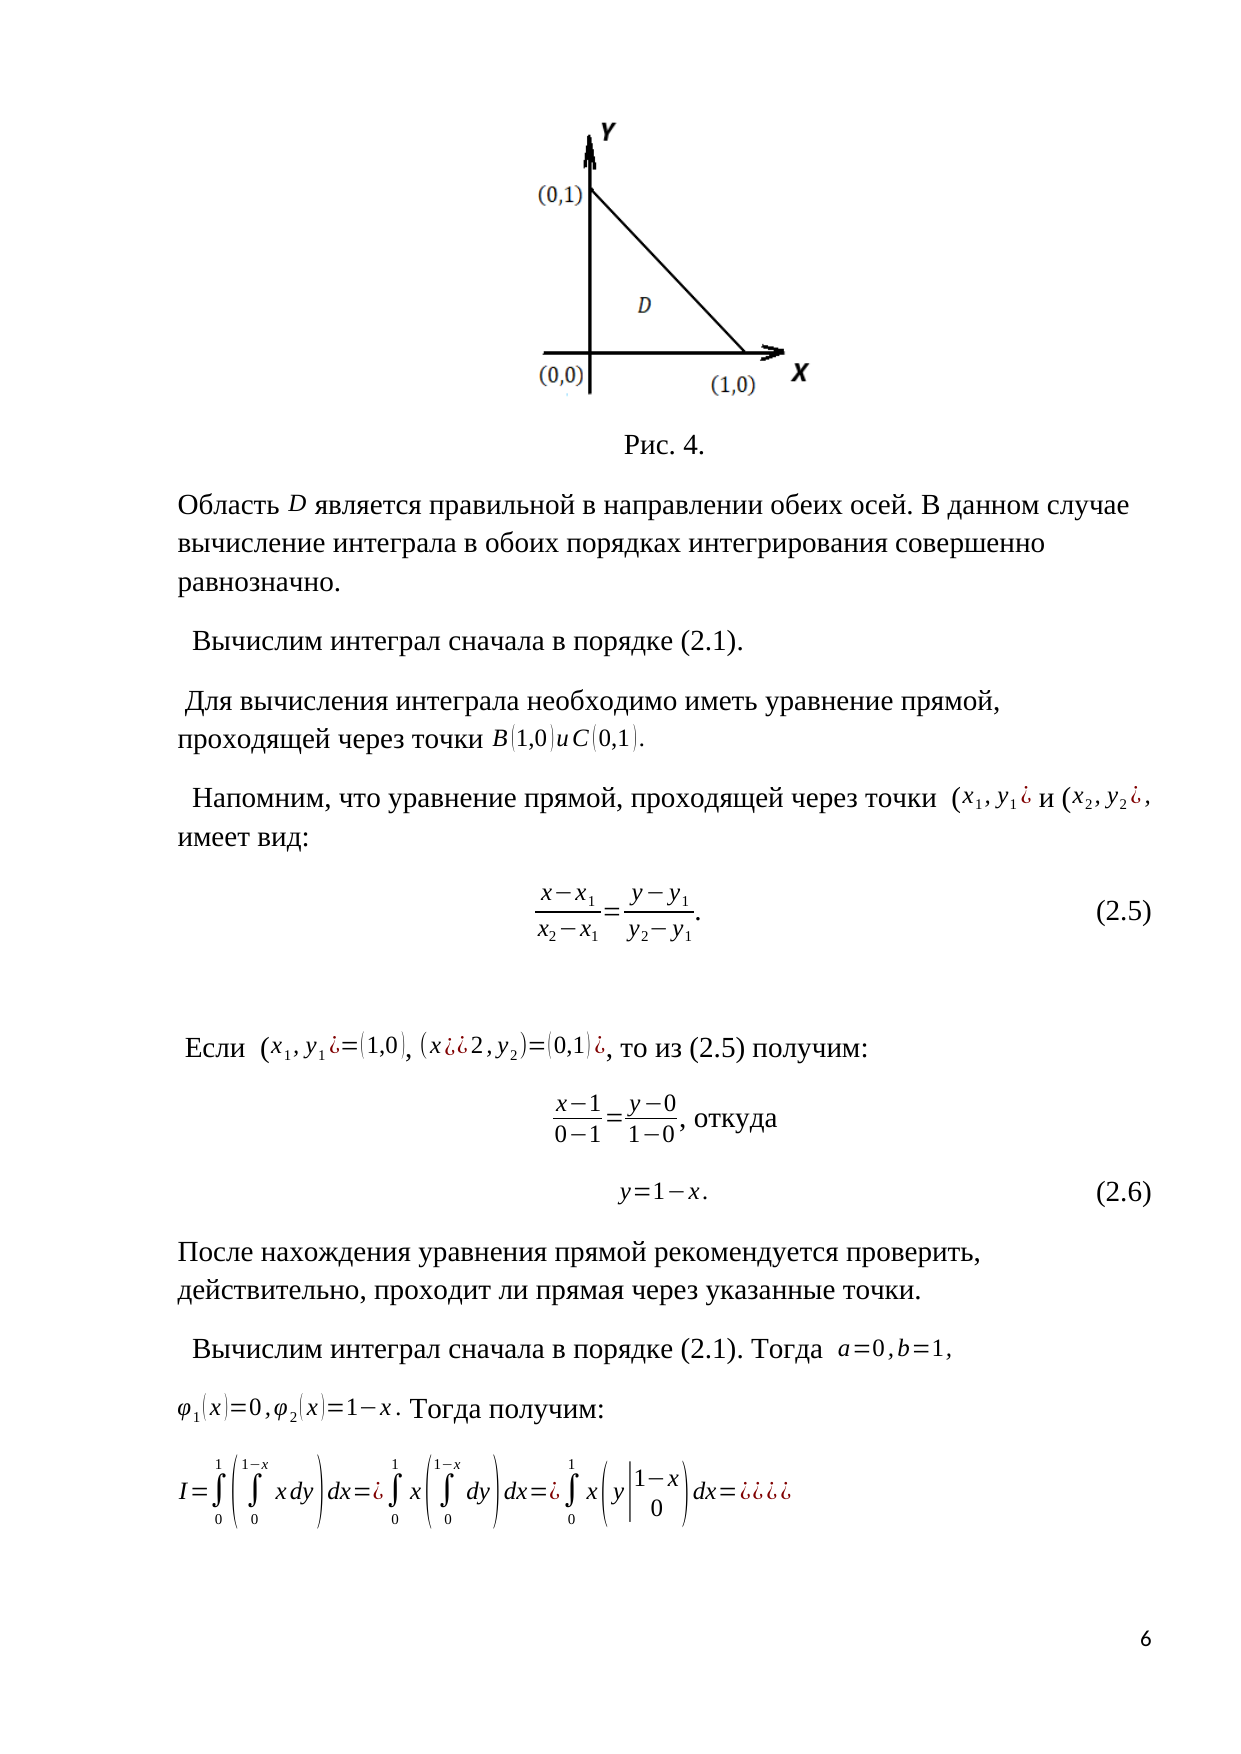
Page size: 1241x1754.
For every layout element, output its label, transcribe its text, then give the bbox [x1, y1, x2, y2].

text Вычислим интеграл сначала в порядке (2.1). Тогда [177, 1332, 1152, 1365]
text Рис. 4. [177, 427, 1152, 461]
text Напомним, что уравнение прямой, проходящей через точки ( и ( имеет вид: [177, 781, 1152, 853]
text Если (, , то из (2.5) получим: [177, 1030, 1152, 1064]
text Тогда получим: [177, 1391, 1152, 1426]
text , откуда [177, 1089, 1152, 1148]
picture [512, 118, 817, 403]
text Область является правильной в направлении обеих осей. В данном случае вычисление интеграла в обоих порядках интегрирования совершенно равнозначно. [177, 487, 1152, 597]
text Вычислим интеграл сначала в порядке (2.1). [177, 623, 1152, 657]
text . (2.5) [177, 878, 1152, 945]
text Для вычисления интеграла необходимо иметь уравнение прямой, проходящей через точки [177, 683, 1152, 755]
text После нахождения уравнения прямой рекомендуется проверить, действительно, проходит ли прямая через указанные точки. [177, 1234, 1152, 1306]
text (2.6) [177, 1174, 1152, 1208]
